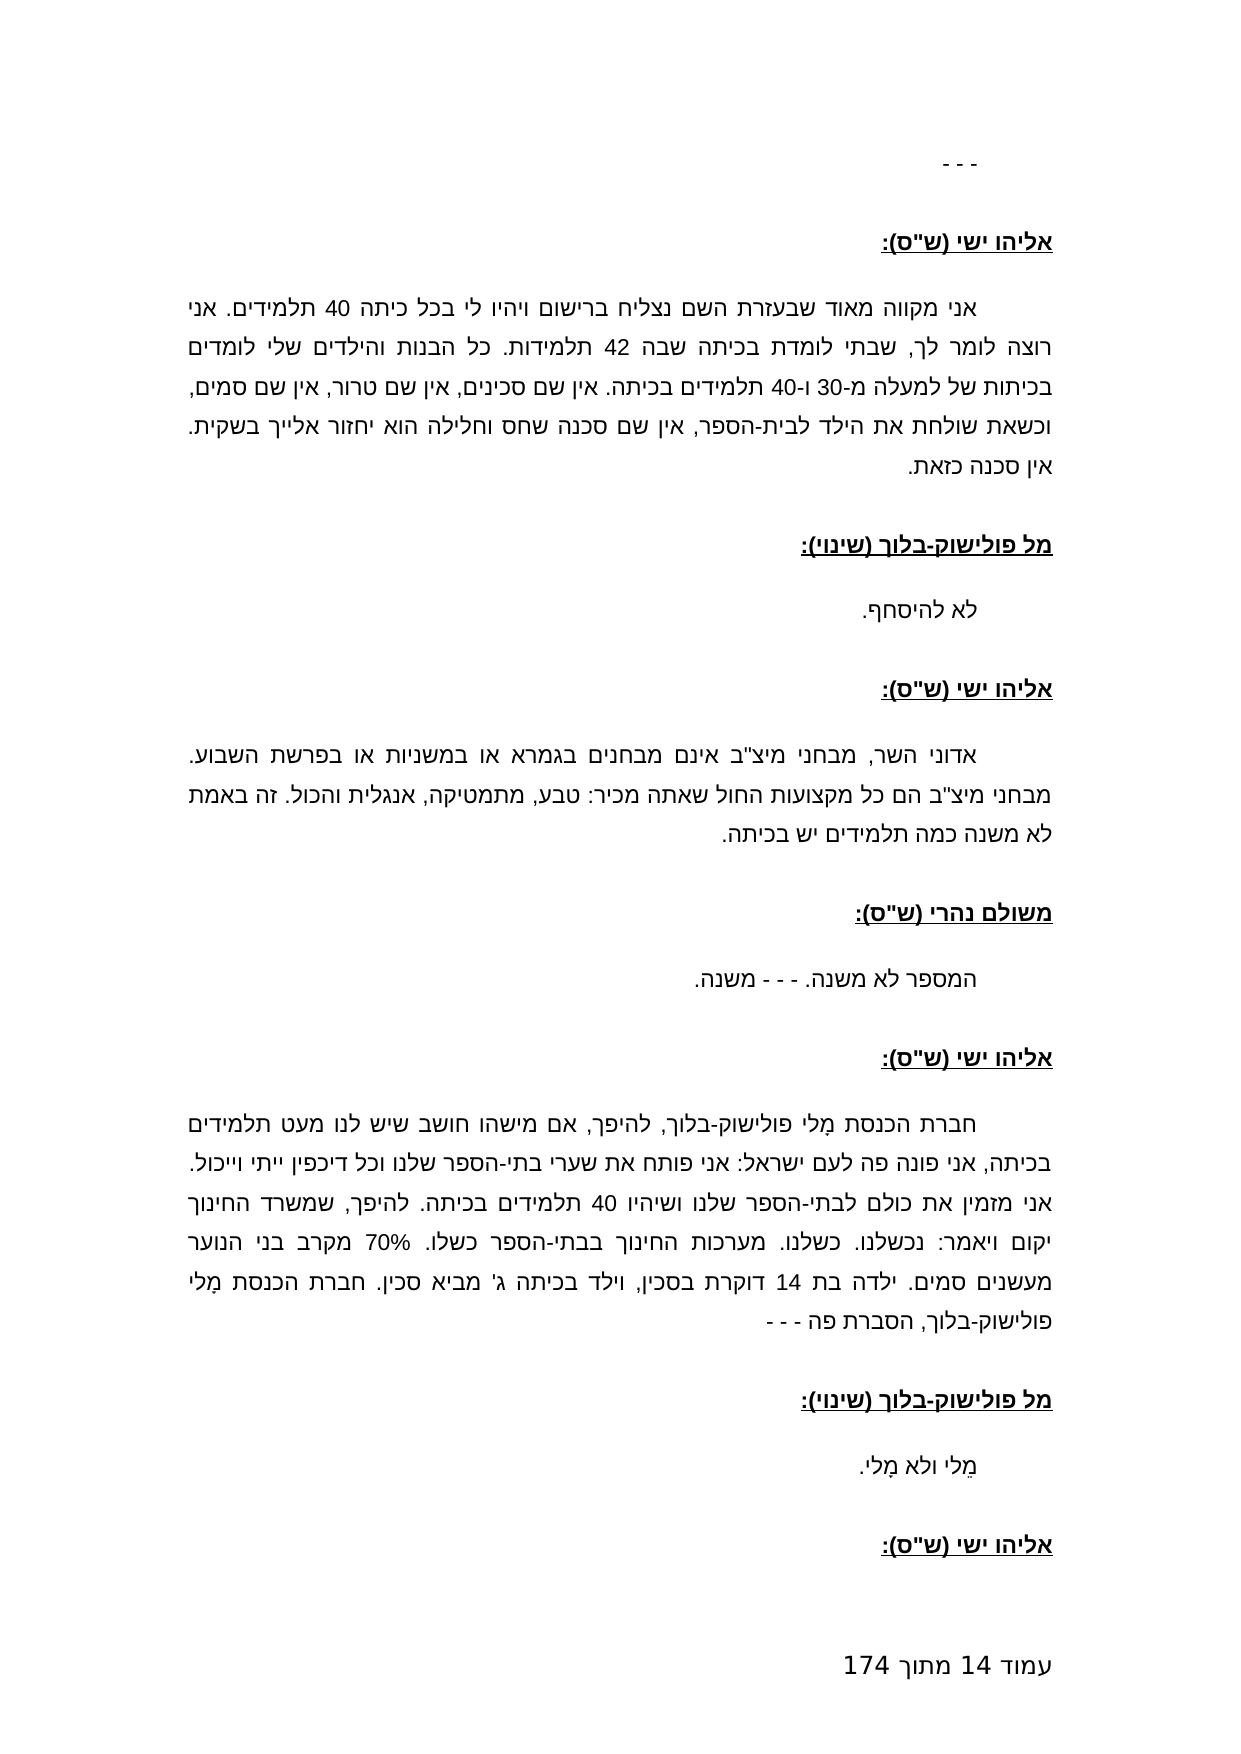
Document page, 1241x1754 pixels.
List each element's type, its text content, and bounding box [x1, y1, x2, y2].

text אליהו ישי (ש"ס): [187, 1045, 1053, 1071]
text אליהו ישי (ש"ס): [187, 1532, 1053, 1558]
text אני מקווה מאוד שבעזרת השם נצליח ברישום ויהיו לי בכל כיתה 40 תלמידים. אני רוצה לומר לך, שבתי לומדת בכיתה שבה 42 תלמידות. כל הבנות והילדים שלי לומדים בכיתות של למעלה מ-30 ו-40 תלמידים בכיתה. אין שם סכינים, אין שם טרור, אין שם סמים, וכשאת שולחת את הילד לבית-הספר, אין שם סכנה שחס וחלילה הוא יחזור אלייך בשקית. אין סכנה כזאת. [187, 295, 1053, 479]
text אדוני השר, מבחני מיצ"ב אינם מבחנים בגמרא או במשניות או בפרשת השבוע. מבחני מיצ"ב הם כל מקצועות החול שאתה מכיר: טבע, מתמטיקה, אנגלית והכול. זה באמת לא משנה כמה תלמידים יש בכיתה. [187, 742, 1053, 848]
text מֵלי ולא מָלי. [187, 1453, 1053, 1479]
text מל פולישוק-בלוך (שינוי): [187, 532, 1053, 558]
text חברת הכנסת מָלי פולישוק-בלוך, להיפך, אם מישהו חושב שיש לנו מעט תלמידים בכיתה, אני פונה פה לעם ישראל: אני פותח את שערי בתי-הספר שלנו וכל דיכפין ייתי וייכול. אני מזמין את כולם לבתי-הספר שלנו ושיהיו 40 תלמידים בכיתה. להיפך, שמשרד החינוך יקום ויאמר: נכשלנו. כשלנו. מערכות החינוך בבתי-הספר כשלו. 70% מקרב בני הנוער מעשנים סמים. ילדה בת 14 דוקרת בסכין, וילד בכיתה ג' מביא סכין. חברת הכנסת מָלי פולישוק-בלוך, הסברת פה - - - [187, 1111, 1053, 1334]
text לא להיסחף. [187, 597, 1053, 624]
text משולם נהרי (ש"ס): [187, 900, 1053, 927]
text המספר לא משנה. - - - משנה. [187, 966, 1053, 992]
text מל פולישוק-בלוך (שינוי): [187, 1387, 1053, 1413]
text - - - [187, 150, 1053, 176]
text אליהו ישי (ש"ס): [187, 229, 1053, 255]
text אליהו ישי (ש"ס): [187, 676, 1053, 703]
